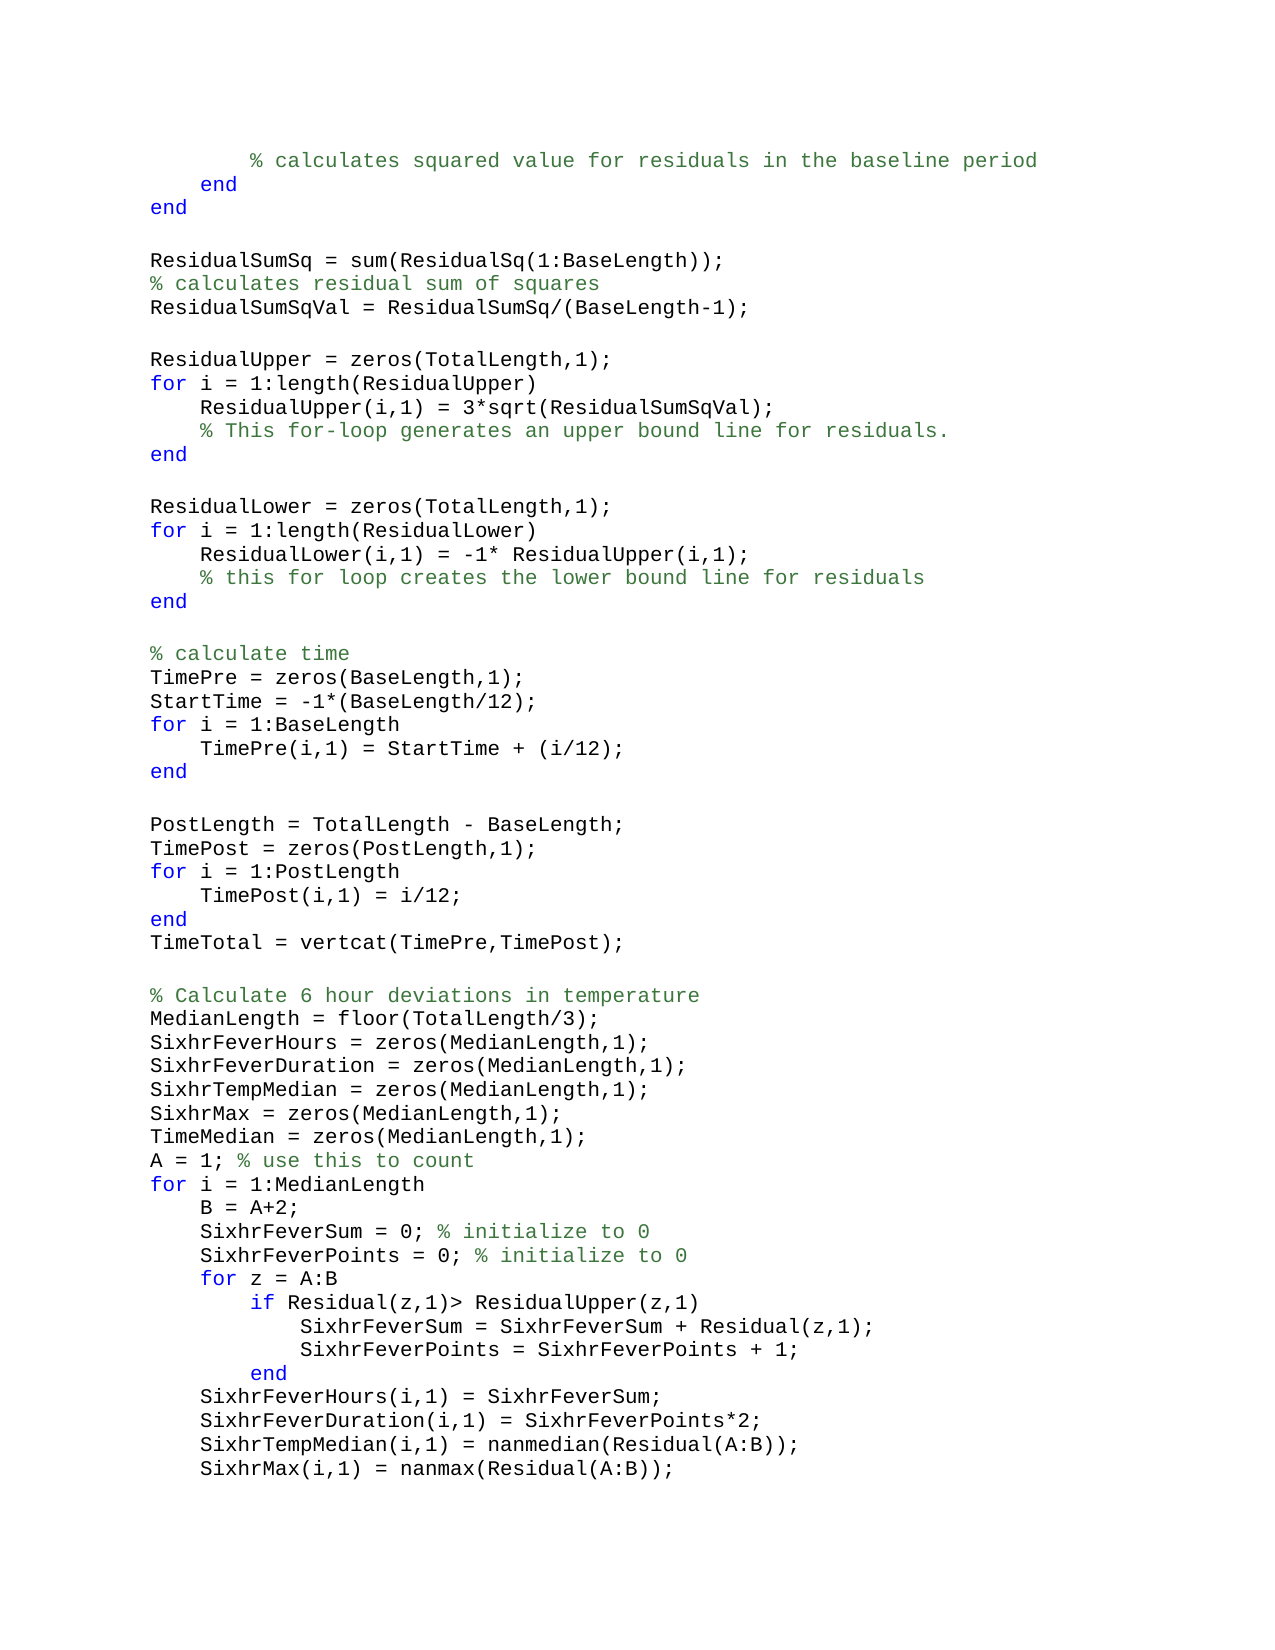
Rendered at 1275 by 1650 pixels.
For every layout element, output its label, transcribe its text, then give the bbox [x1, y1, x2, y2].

text end [150, 591, 1125, 614]
text TimePost(i,1) = i/12; [150, 885, 1125, 908]
text SixhrFeverSum = 0; % initialize to 0 [150, 1221, 1125, 1245]
text TimeMedian = zeros(MedianLength,1); [150, 1126, 1125, 1150]
text if Residual(z,1)> ResidualUpper(z,1) [150, 1292, 1125, 1316]
text SixhrTempMedian(i,1) = nanmedian(Residual(A:B)); [150, 1434, 1125, 1457]
text ResidualLower(i,1) = -1* ResidualUpper(i,1); [150, 544, 1125, 567]
text B = A+2; [150, 1197, 1125, 1221]
text % calculates residual sum of squares [150, 273, 1125, 297]
text SixhrFeverPoints = 0; % initialize to 0 [150, 1245, 1125, 1268]
text for i = 1:length(ResidualLower) [150, 520, 1125, 544]
text for i = 1:BaseLength [150, 714, 1125, 738]
text % calculates squared value for residuals in the baseline period [150, 150, 1125, 174]
text ResidualSumSq = sum(ResidualSq(1:BaseLength)); [150, 250, 1125, 273]
text end [150, 444, 1125, 468]
text % this for loop creates the lower bound line for residuals [150, 567, 1125, 591]
text for i = 1:MedianLength [150, 1174, 1125, 1197]
text SixhrTempMedian = zeros(MedianLength,1); [150, 1079, 1125, 1103]
text % calculate time [150, 643, 1125, 667]
text ResidualUpper = zeros(TotalLength,1); [150, 349, 1125, 373]
text for i = 1:length(ResidualUpper) [150, 373, 1125, 397]
text ResidualLower = zeros(TotalLength,1); [150, 496, 1125, 520]
text StartTime = -1*(BaseLength/12); [150, 691, 1125, 714]
text SixhrFeverSum = SixhrFeverSum + Residual(z,1); [150, 1316, 1125, 1339]
text ResidualSumSqVal = ResidualSumSq/(BaseLength-1); [150, 297, 1125, 321]
text SixhrFeverPoints = SixhrFeverPoints + 1; [150, 1339, 1125, 1363]
text % This for-loop generates an upper bound line for residuals. [150, 420, 1125, 444]
text TimePost = zeros(PostLength,1); [150, 838, 1125, 861]
text end [150, 197, 1125, 221]
text end [150, 1363, 1125, 1387]
text SixhrFeverHours = zeros(MedianLength,1); [150, 1032, 1125, 1056]
text for z = A:B [150, 1268, 1125, 1292]
text % Calculate 6 hour deviations in temperature [150, 984, 1125, 1008]
text end [150, 762, 1125, 785]
text SixhrFeverHours(i,1) = SixhrFeverSum; [150, 1387, 1125, 1410]
text for i = 1:PostLength [150, 861, 1125, 885]
text A = 1; % use this to count [150, 1150, 1125, 1174]
text SixhrFeverDuration(i,1) = SixhrFeverPoints*2; [150, 1410, 1125, 1434]
text SixhrMax(i,1) = nanmax(Residual(A:B)); [150, 1457, 1125, 1481]
text TimePre(i,1) = StartTime + (i/12); [150, 738, 1125, 762]
text TimePre = zeros(BaseLength,1); [150, 667, 1125, 691]
text ResidualUpper(i,1) = 3*sqrt(ResidualSumSqVal); [150, 397, 1125, 420]
text end [150, 174, 1125, 197]
text TimeTotal = vertcat(TimePre,TimePost); [150, 932, 1125, 956]
text SixhrFeverDuration = zeros(MedianLength,1); [150, 1056, 1125, 1079]
text PostLength = TotalLength - BaseLength; [150, 814, 1125, 838]
text SixhrMax = zeros(MedianLength,1); [150, 1103, 1125, 1126]
text MedianLength = floor(TotalLength/3); [150, 1008, 1125, 1032]
text end [150, 908, 1125, 932]
